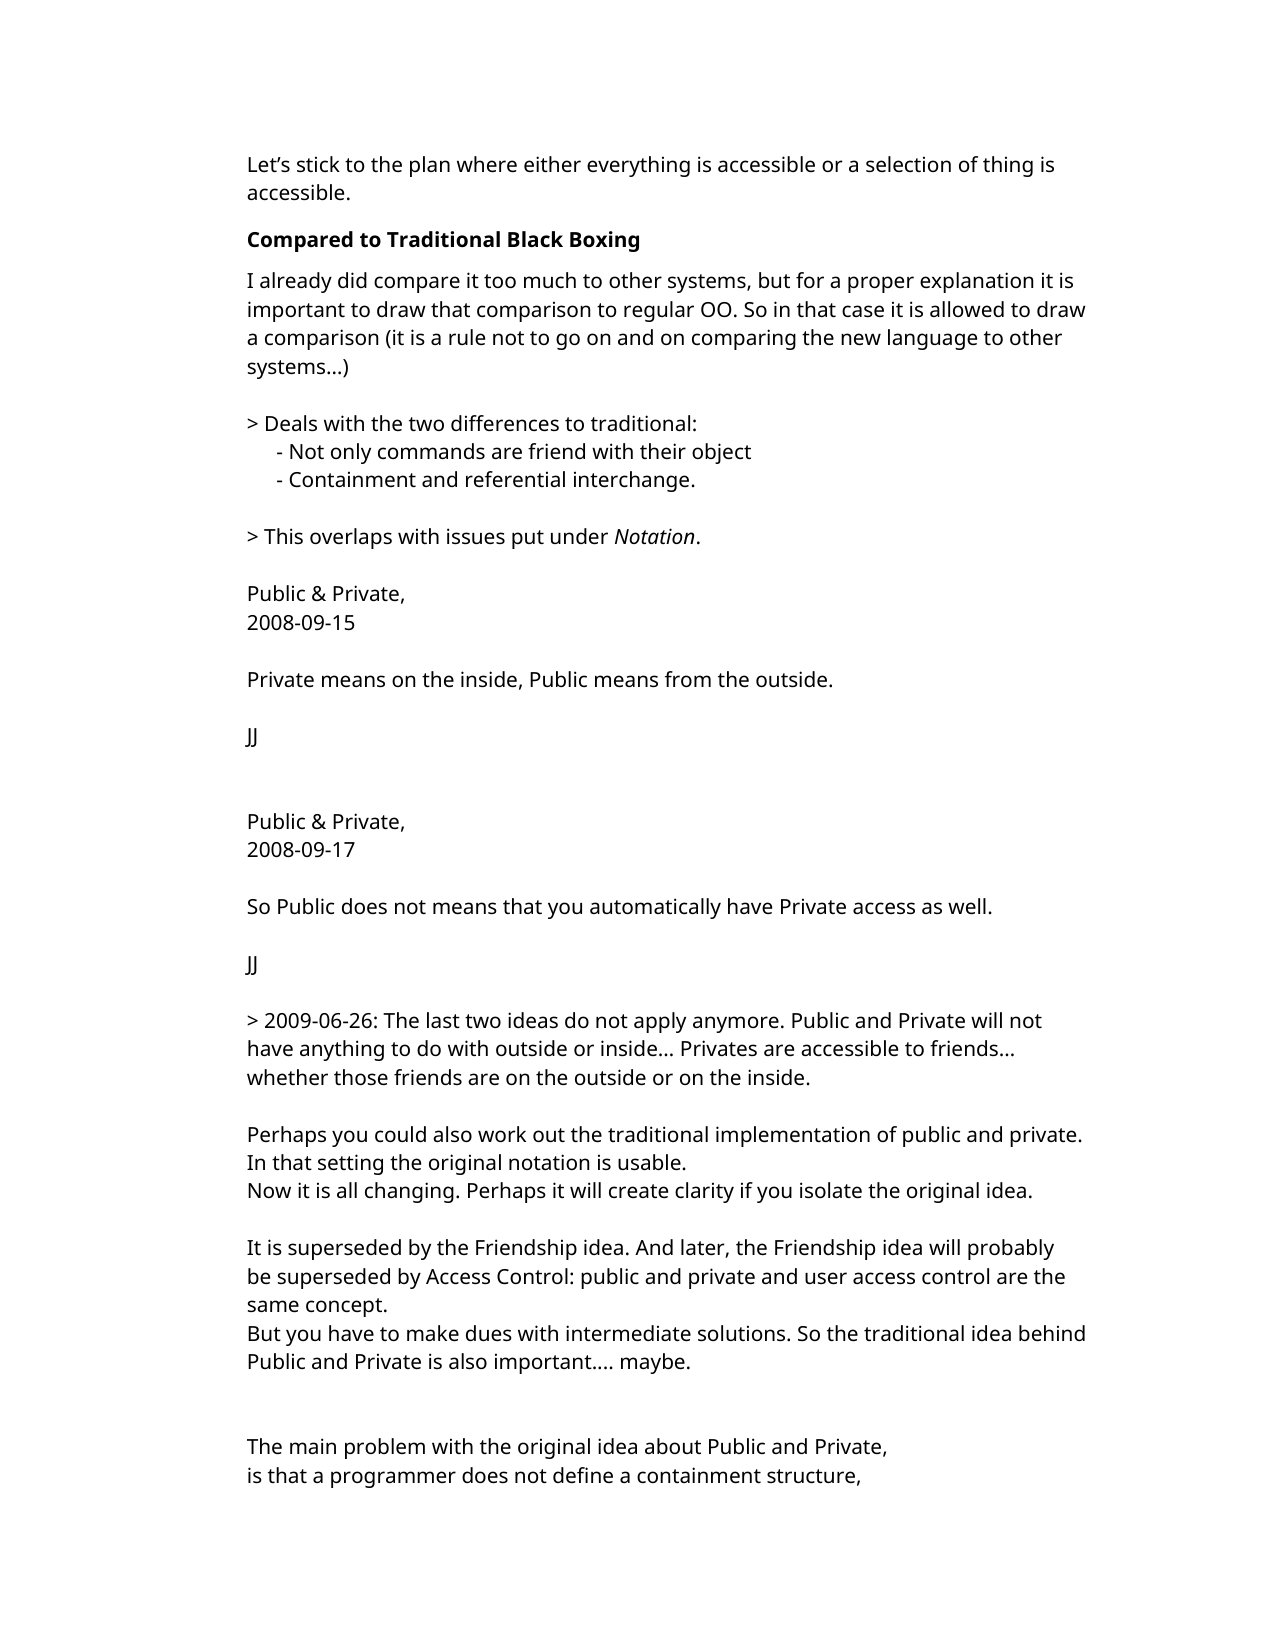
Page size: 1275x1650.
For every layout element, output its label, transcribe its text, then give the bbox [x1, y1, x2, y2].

text JJ [247, 722, 1087, 750]
text So Public does not means that you automatically have Private access as well. [247, 892, 1087, 921]
text > 2009-06-26: The last two ideas do not apply anymore. Public and Private will not have anything to do with outside or inside… Privates are accessible to friends… whether those friends are on the outside or on the inside. [247, 1006, 1087, 1091]
text It is superseded by the Friendship idea. And later, the Friendship idea will probably [247, 1233, 1087, 1262]
text JJ [247, 949, 1087, 977]
text Public & Private, [247, 807, 1087, 835]
subtitle Compared to Traditional Black Boxing [247, 226, 1087, 254]
text Public & Private, [247, 579, 1087, 608]
text - Not only commands are friend with their object [276, 437, 1087, 466]
text The main problem with the original idea about Public and Private, [247, 1432, 1087, 1461]
text be superseded by Access Control: public and private and user access control are the same concept. [247, 1262, 1087, 1319]
text 2008-09-17 [247, 835, 1087, 864]
text > Deals with the two differences to traditional: [247, 409, 1087, 437]
text In that setting the original notation is usable. [247, 1148, 1087, 1177]
text 2008-09-15 [247, 608, 1087, 636]
text But you have to make dues with intermediate solutions. So the traditional idea behind [247, 1319, 1087, 1347]
text Public and Private is also important.... maybe. [247, 1347, 1087, 1376]
text I already did compare it too much to other systems, but for a proper explanation it is important to draw that comparison to regular OO. So in that case it is allowed to draw a comparison (it is a rule not to go on and on comparing the new language to other systems…) [247, 267, 1087, 380]
text Now it is all changing. Perhaps it will create clarity if you isolate the original idea. [247, 1177, 1087, 1205]
text is that a programmer does not define a containment structure, [247, 1461, 1087, 1489]
text Private means on the inside, Public means from the outside. [247, 665, 1087, 693]
text Let’s stick to the plan where either everything is accessible or a selection of thing is accessible. [247, 150, 1087, 207]
text Perhaps you could also work out the traditional implementation of public and private. [247, 1120, 1087, 1148]
text - Containment and referential interchange. [276, 466, 1087, 494]
text > This overlaps with issues put under Notation. [247, 522, 1087, 551]
